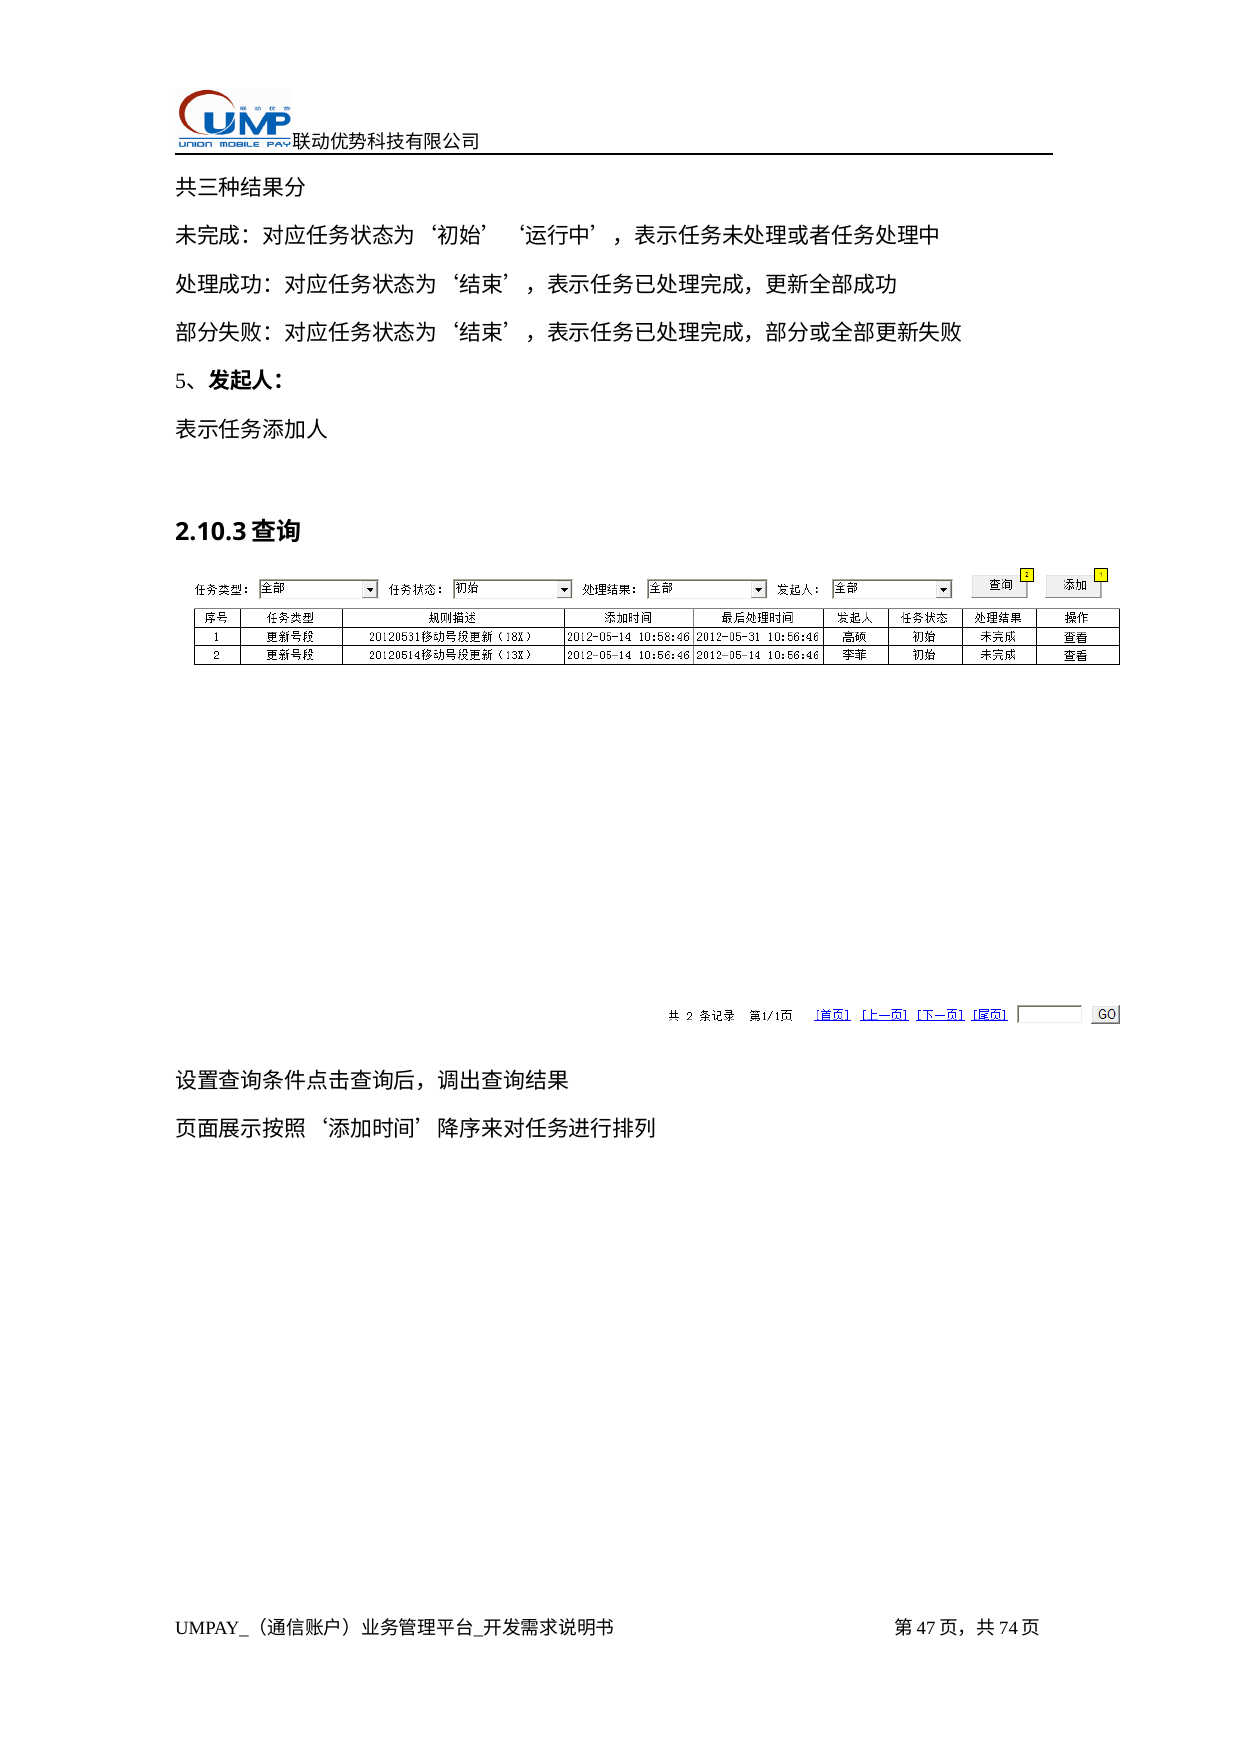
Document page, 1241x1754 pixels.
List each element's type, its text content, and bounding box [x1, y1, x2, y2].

picture [175, 88, 293, 148]
text 页面展示按照‘添加时间’降序来对任务进行排列 [175, 1111, 1053, 1143]
text 5、发起人： [175, 363, 1053, 396]
subtitle 2.10.3查询 [175, 497, 1053, 562]
text 部分失败：对应任务状态为‘结束’，表示任务已处理完成，部分或全部更新失败 [175, 315, 1053, 347]
text 共三种结果分 [175, 170, 1053, 202]
text 表示任务添加人 [175, 411, 1053, 444]
picture [175, 562, 1125, 1031]
text 未完成：对应任务状态为‘初始’‘运行中’，表示任务未处理或者任务处理中 [175, 218, 1053, 251]
text 处理成功：对应任务状态为‘结束’，表示任务已处理完成，更新全部成功 [175, 266, 1053, 299]
text 设置查询条件点击查询后，调出查询结果 [175, 1062, 1053, 1095]
